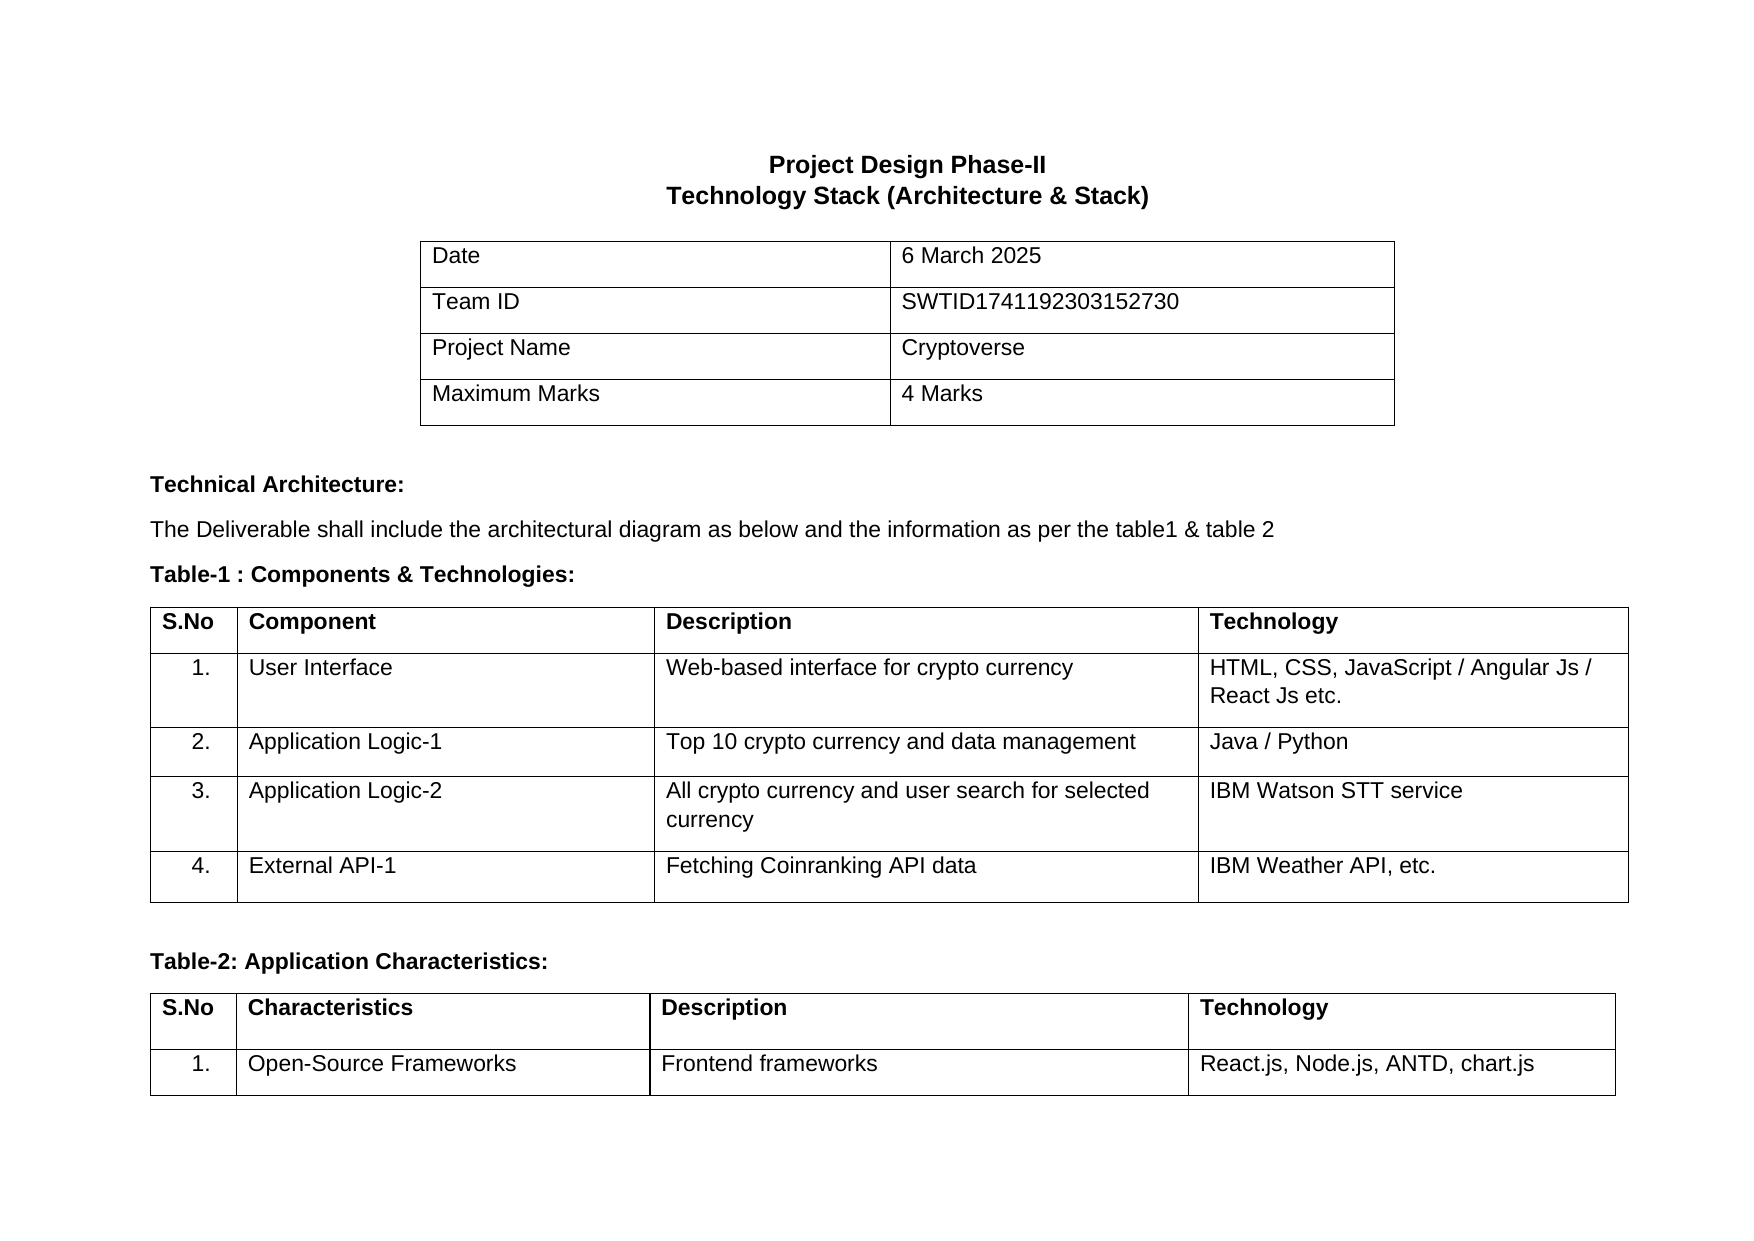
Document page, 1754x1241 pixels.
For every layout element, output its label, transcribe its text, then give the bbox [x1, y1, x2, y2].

text Technology Stack (Architecture & Stack) [150, 181, 1665, 210]
table_cell [151, 1050, 236, 1095]
table_header Date [421, 242, 890, 287]
table_cell External API-1 [238, 852, 654, 902]
table_header Description [651, 994, 1188, 1049]
table_cell [151, 728, 237, 776]
table_cell Application Logic-1 [238, 728, 654, 776]
table_cell IBM Watson STT service [1199, 777, 1628, 851]
text Table-2: Application Characteristics: [150, 948, 1665, 974]
table_header 6 March 2025 [891, 242, 1394, 287]
table_cell IBM Weather API, etc. [1199, 852, 1628, 902]
table_cell [151, 777, 237, 851]
text The Deliverable shall include the architectural diagram as below and the information as per the table1 & table 2 [150, 516, 1665, 543]
text Table-1 : Components & Technologies: [150, 561, 1665, 588]
table_cell Web-based interface for crypto currency [655, 654, 1198, 727]
table_cell React.js, Node.js, ANTD, chart.js [1189, 1050, 1615, 1095]
table_cell Java / Python [1199, 728, 1628, 776]
table_cell 4 Marks [891, 380, 1394, 425]
table_cell Maximum Marks [421, 380, 890, 425]
table_cell Frontend frameworks [651, 1050, 1188, 1095]
table_header S.No [151, 994, 236, 1049]
table_cell Project Name [421, 334, 890, 379]
table_header Description [655, 608, 1198, 653]
text Project Design Phase-II [150, 150, 1665, 179]
table_cell All crypto currency and user search for selected currency [655, 777, 1198, 851]
table_cell User Interface [238, 654, 654, 727]
table_header Technology [1199, 608, 1628, 653]
table_cell Open-Source Frameworks [237, 1050, 649, 1095]
table_cell Top 10 crypto currency and data management [655, 728, 1198, 776]
table_cell [151, 852, 237, 902]
table_header S.No [151, 608, 237, 653]
table_header Characteristics [237, 994, 649, 1049]
table_cell Application Logic-2 [238, 777, 654, 851]
table_cell HTML, CSS, JavaScript / Angular Js / React Js etc. [1199, 654, 1628, 727]
table_cell Team ID [421, 288, 890, 333]
table_header Component [238, 608, 654, 653]
text Technical Architecture: [150, 471, 1665, 498]
table_cell Fetching Coinranking API data [655, 852, 1198, 902]
table_cell [151, 654, 237, 727]
table_cell SWTID1741192303152730 [891, 288, 1394, 333]
table_cell Cryptoverse [891, 334, 1394, 379]
table_header Technology [1189, 994, 1615, 1049]
